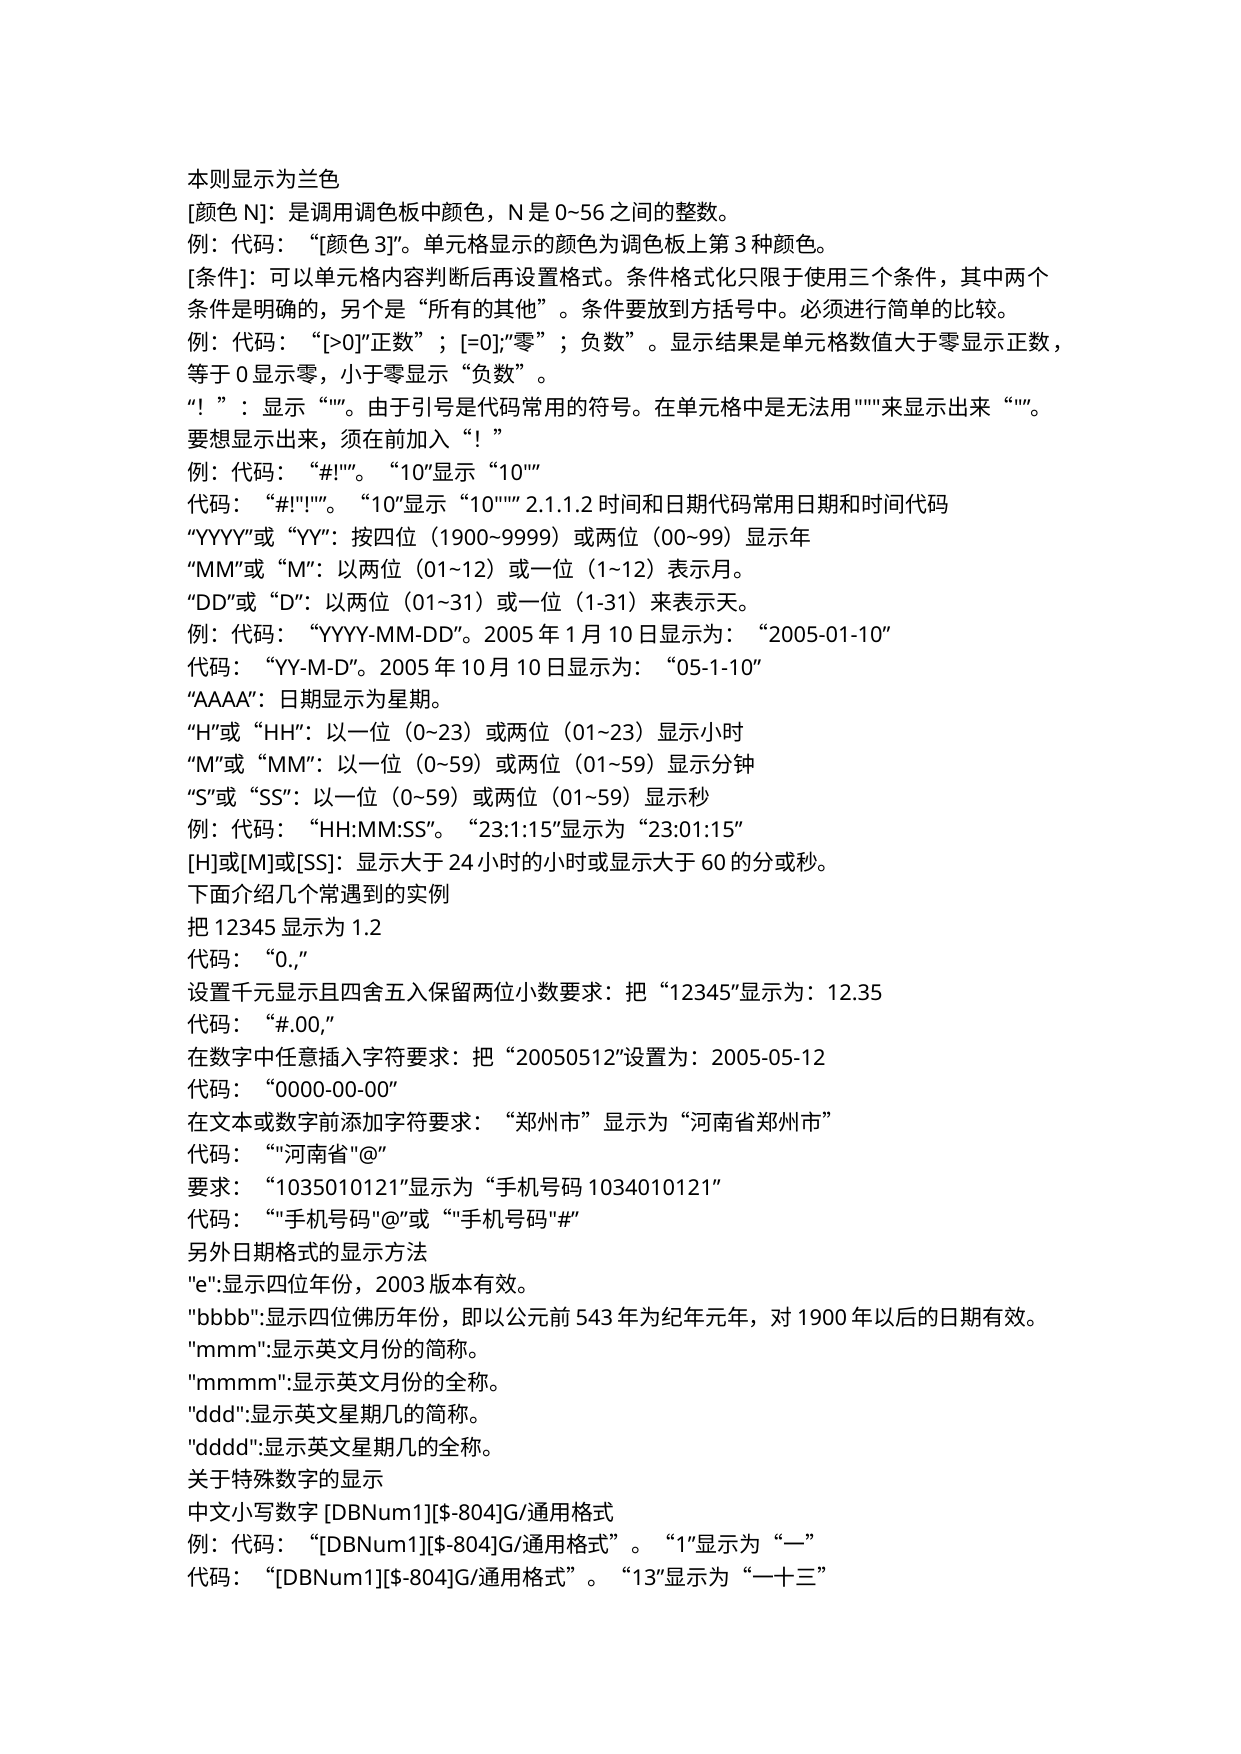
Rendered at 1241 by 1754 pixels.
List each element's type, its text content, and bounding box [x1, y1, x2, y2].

text 另外日期格式的显示方法 [187, 1234, 1053, 1267]
text 在文本或数字前添加字符要求：“郑州市”显示为“河南省郑州市” [187, 1104, 1053, 1137]
text 代码：“0000-00-00” [187, 1072, 1053, 1104]
text 代码：“0.,” [187, 942, 1053, 974]
text [H]或[M]或[SS]：显示大于24小时的小时或显示大于60的分或秒。 [187, 844, 1053, 877]
text 要求：“1035010121”显示为“手机号码1034010121” [187, 1169, 1053, 1202]
text 代码：“[DBNum1][$-804]G/通用格式”。“13”显示为“一十三” [187, 1559, 1053, 1592]
text 关于特殊数字的显示 [187, 1462, 1053, 1494]
text "mmm":显示英文月份的简称。 [187, 1332, 1053, 1364]
text 下面介绍几个常遇到的实例 [187, 877, 1053, 909]
text "e":显示四位年份，2003版本有效。 [187, 1267, 1053, 1299]
text 例：代码：“#!"”。“10”显示“10"” [187, 454, 1053, 487]
text 例：代码：“[>0]”正数”；[=0];”零”；负数”。显示结果是单元格数值大于零显示正数，等于0显示零，小于零显示“负数”。 [187, 324, 1053, 389]
text "mmmm":显示英文月份的全称。 [187, 1364, 1053, 1397]
text “M”或“MM”：以一位（0~59）或两位（01~59）显示分钟 [187, 747, 1053, 779]
text [颜色N]：是调用调色板中颜色，N是0~56之间的整数。 [187, 194, 1053, 227]
text “YYYY”或“YY”：按四位（1900~9999）或两位（00~99）显示年 [187, 519, 1053, 552]
text “S”或“SS”：以一位（0~59）或两位（01~59）显示秒 [187, 779, 1053, 812]
text [条件]：可以单元格内容判断后再设置格式。条件格式化只限于使用三个条件，其中两个条件是明确的，另个是“所有的其他”。条件要放到方括号中。必须进行简单的比较。 [187, 259, 1053, 324]
text 在数字中任意插入字符要求：把“20050512”设置为：2005-05-12 [187, 1039, 1053, 1072]
text 把12345显示为1.2 [187, 909, 1053, 942]
text 例：代码：“YYYY-MM-DD”。2005年1月10日显示为：“2005-01-10” [187, 617, 1053, 649]
text 代码：“YY-M-D”。2005年10月10日显示为：“05-1-10” [187, 649, 1053, 682]
text 本则显示为兰色 [187, 162, 1053, 194]
text “MM”或“M”：以两位（01~12）或一位（1~12）表示月。 [187, 552, 1053, 584]
text 例：代码：“[DBNum1][$-804]G/通用格式”。“1”显示为“一” [187, 1527, 1053, 1559]
text 代码：“"手机号码"@”或“"手机号码"#” [187, 1202, 1053, 1234]
text “H”或“HH”：以一位（0~23）或两位（01~23）显示小时 [187, 714, 1053, 747]
text “DD”或“D”：以两位（01~31）或一位（1-31）来表示天。 [187, 584, 1053, 617]
text 例：代码：“HH:MM:SS”。“23:1:15”显示为“23:01:15” [187, 812, 1053, 844]
text "ddd":显示英文星期几的简称。 [187, 1397, 1053, 1429]
text "bbbb":显示四位佛历年份，即以公元前543年为纪年元年，对1900年以后的日期有效。 [187, 1299, 1053, 1332]
text 中文小写数字 [DBNum1][$-804]G/通用格式 [187, 1494, 1053, 1527]
text 设置千元显示且四舍五入保留两位小数要求：把“12345”显示为：12.35 [187, 974, 1053, 1007]
text 例：代码：“[颜色3]”。单元格显示的颜色为调色板上第3种颜色。 [187, 227, 1053, 259]
text “！”：显示“"”。由于引号是代码常用的符号。在单元格中是无法用"""来显示出来“"”。要想显示出来，须在前加入“！” [187, 389, 1053, 454]
text 代码：“#!"!"”。“10”显示“10""” 2.1.1.2 时间和日期代码常用日期和时间代码 [187, 487, 1053, 519]
text "dddd":显示英文星期几的全称。 [187, 1429, 1053, 1462]
text 代码：“#.00,” [187, 1007, 1053, 1039]
text 代码：“"河南省"@” [187, 1137, 1053, 1169]
text “AAAA”：日期显示为星期。 [187, 682, 1053, 714]
